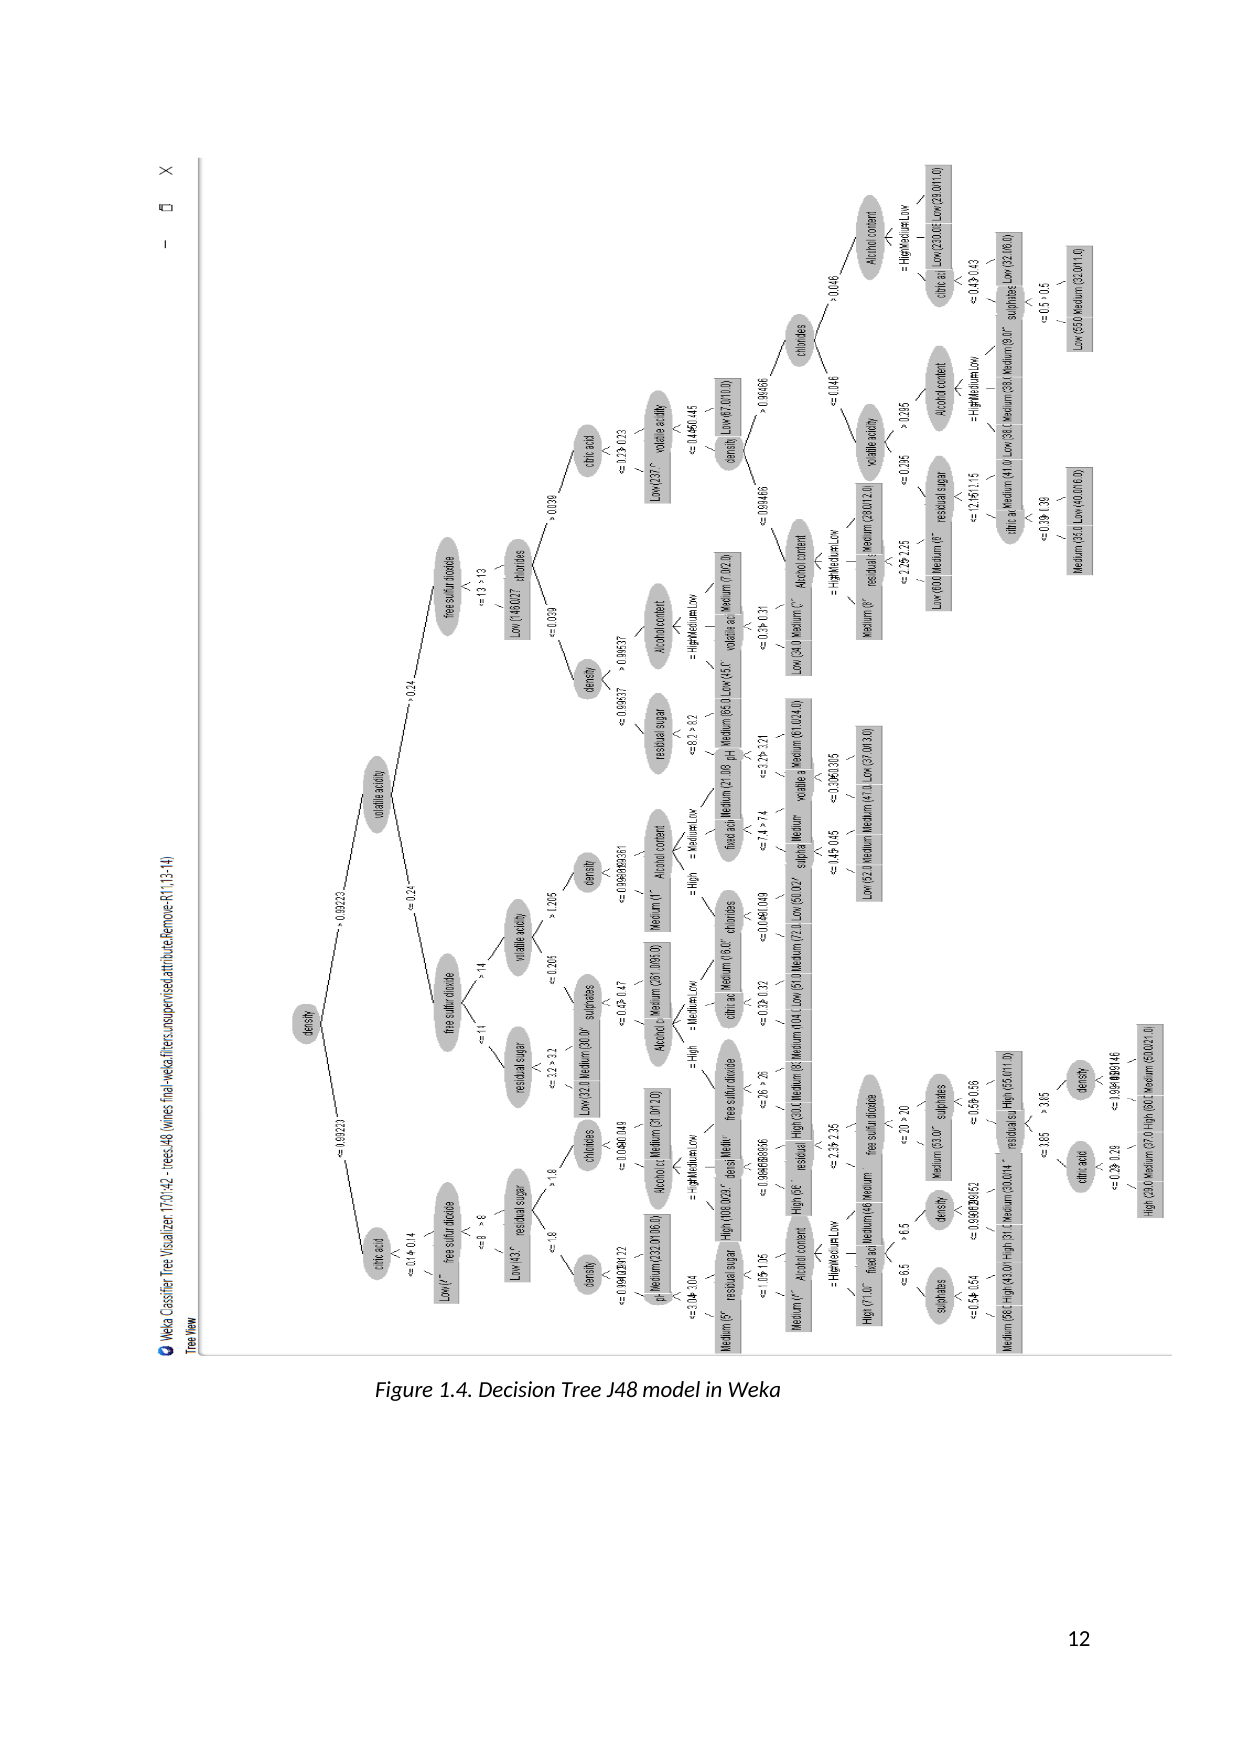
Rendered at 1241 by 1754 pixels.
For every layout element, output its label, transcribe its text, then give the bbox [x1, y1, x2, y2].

picture [152, 159, 1171, 1356]
text Figure 1.4. Decision Tree J48 model in Weka [300, 1375, 1090, 1403]
